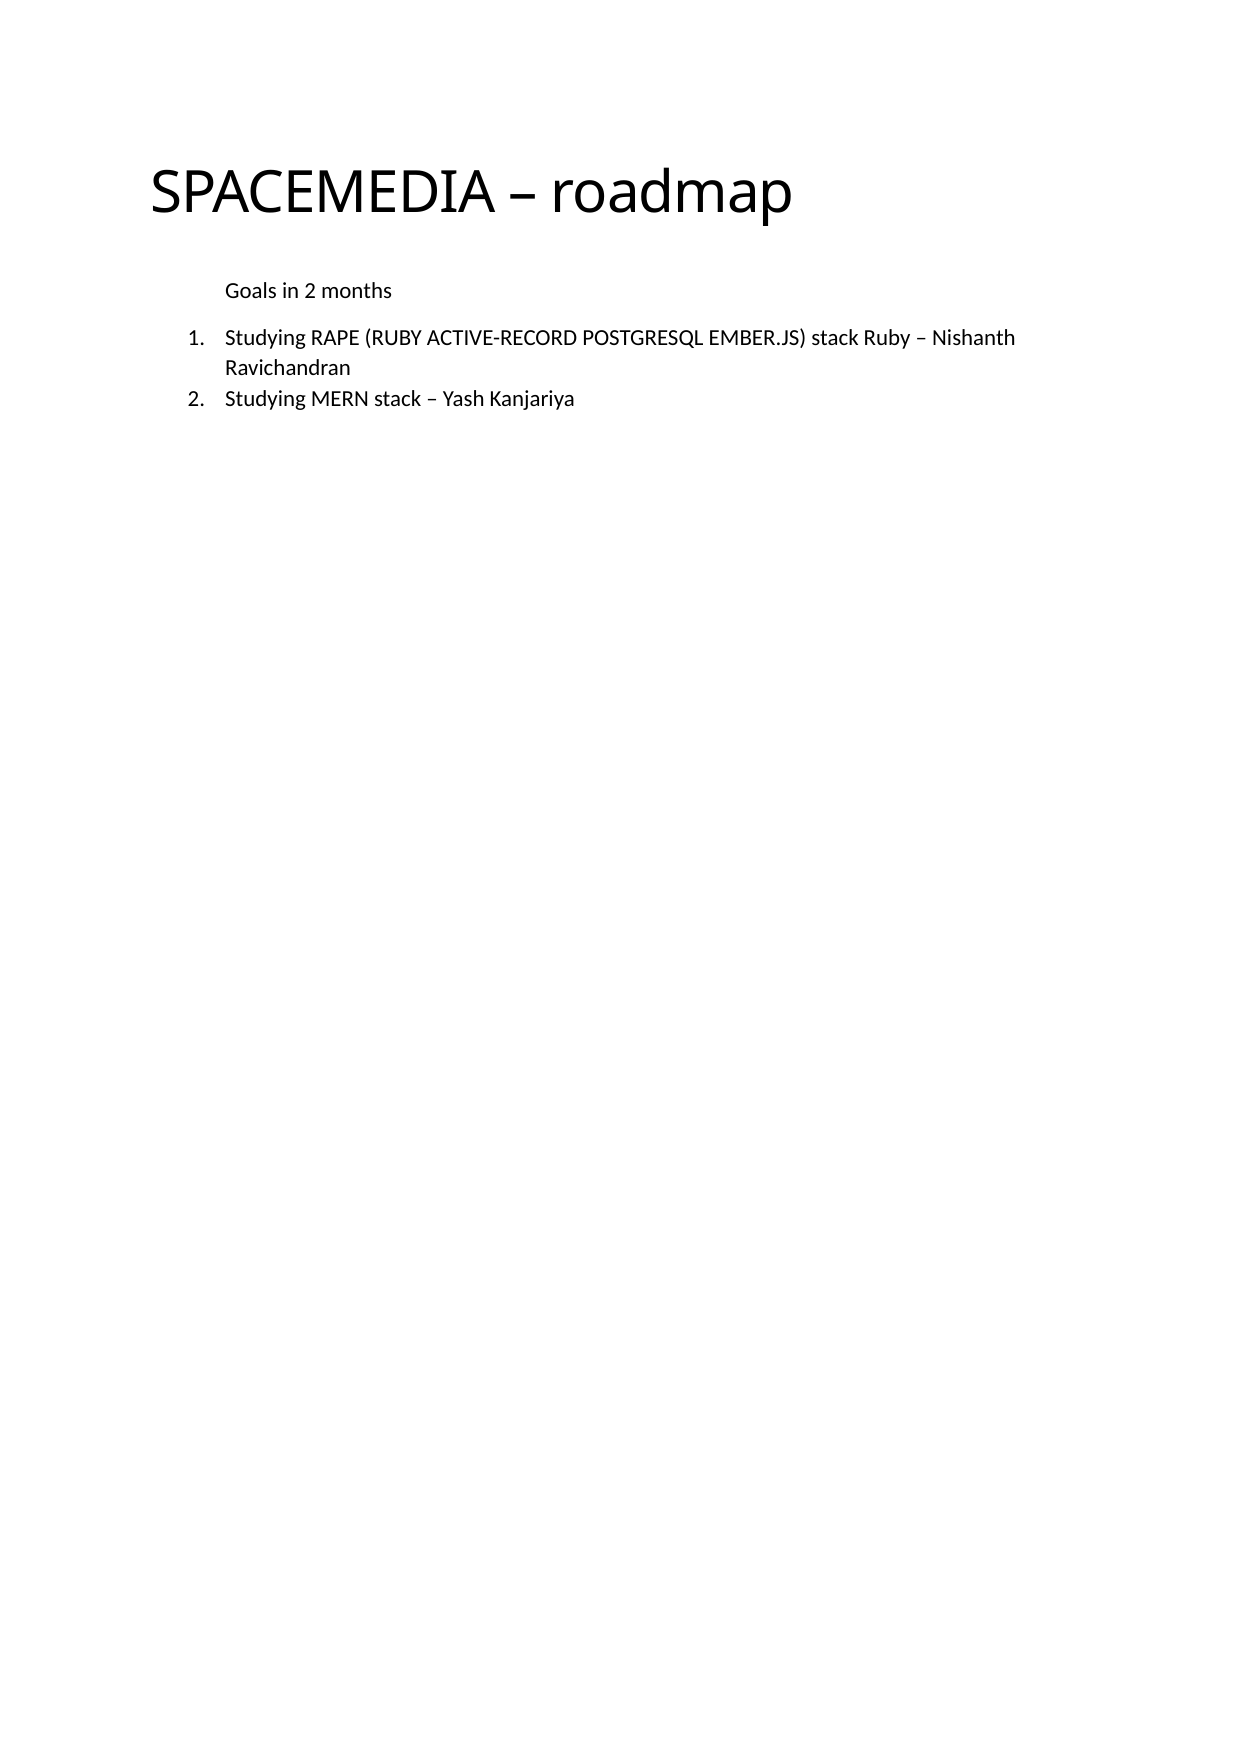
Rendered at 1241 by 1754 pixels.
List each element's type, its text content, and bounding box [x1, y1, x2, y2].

list Studying MERN stack – Yash Kanjariya [187, 384, 1090, 412]
text Goals in 2 months [150, 276, 1090, 304]
title SPACEMEDIA – roadmap [150, 150, 1090, 229]
list Studying RAPE (RUBY ACTIVE-RECORD POSTGRESQL EMBER.JS) stack Ruby – Nishanth Ravichandran [187, 323, 1090, 381]
